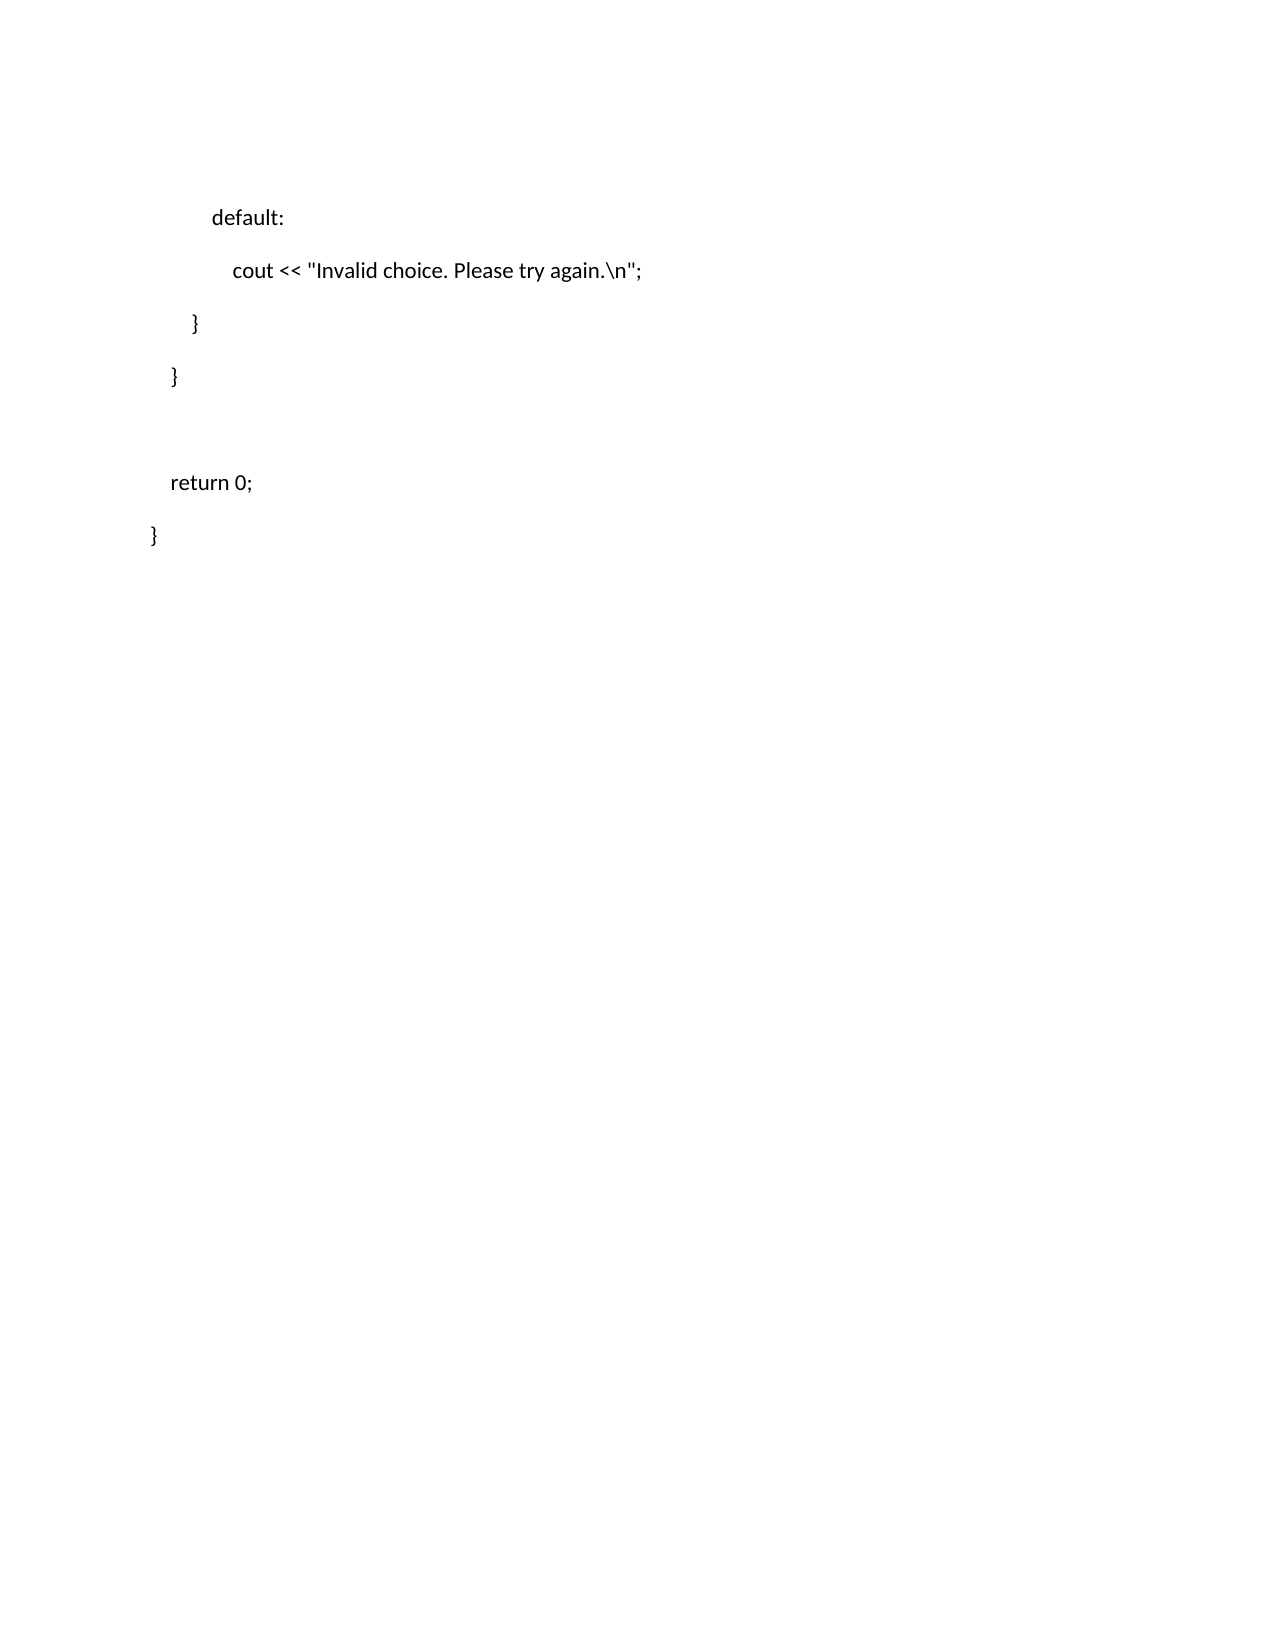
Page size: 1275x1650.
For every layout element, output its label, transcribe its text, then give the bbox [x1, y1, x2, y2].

text cout << "Invalid choice. Please try again.\n"; [150, 256, 1125, 284]
text default: [150, 203, 1125, 231]
text return 0; [150, 468, 1125, 496]
text } [150, 521, 1125, 549]
text } [150, 309, 1125, 337]
text } [150, 362, 1125, 390]
